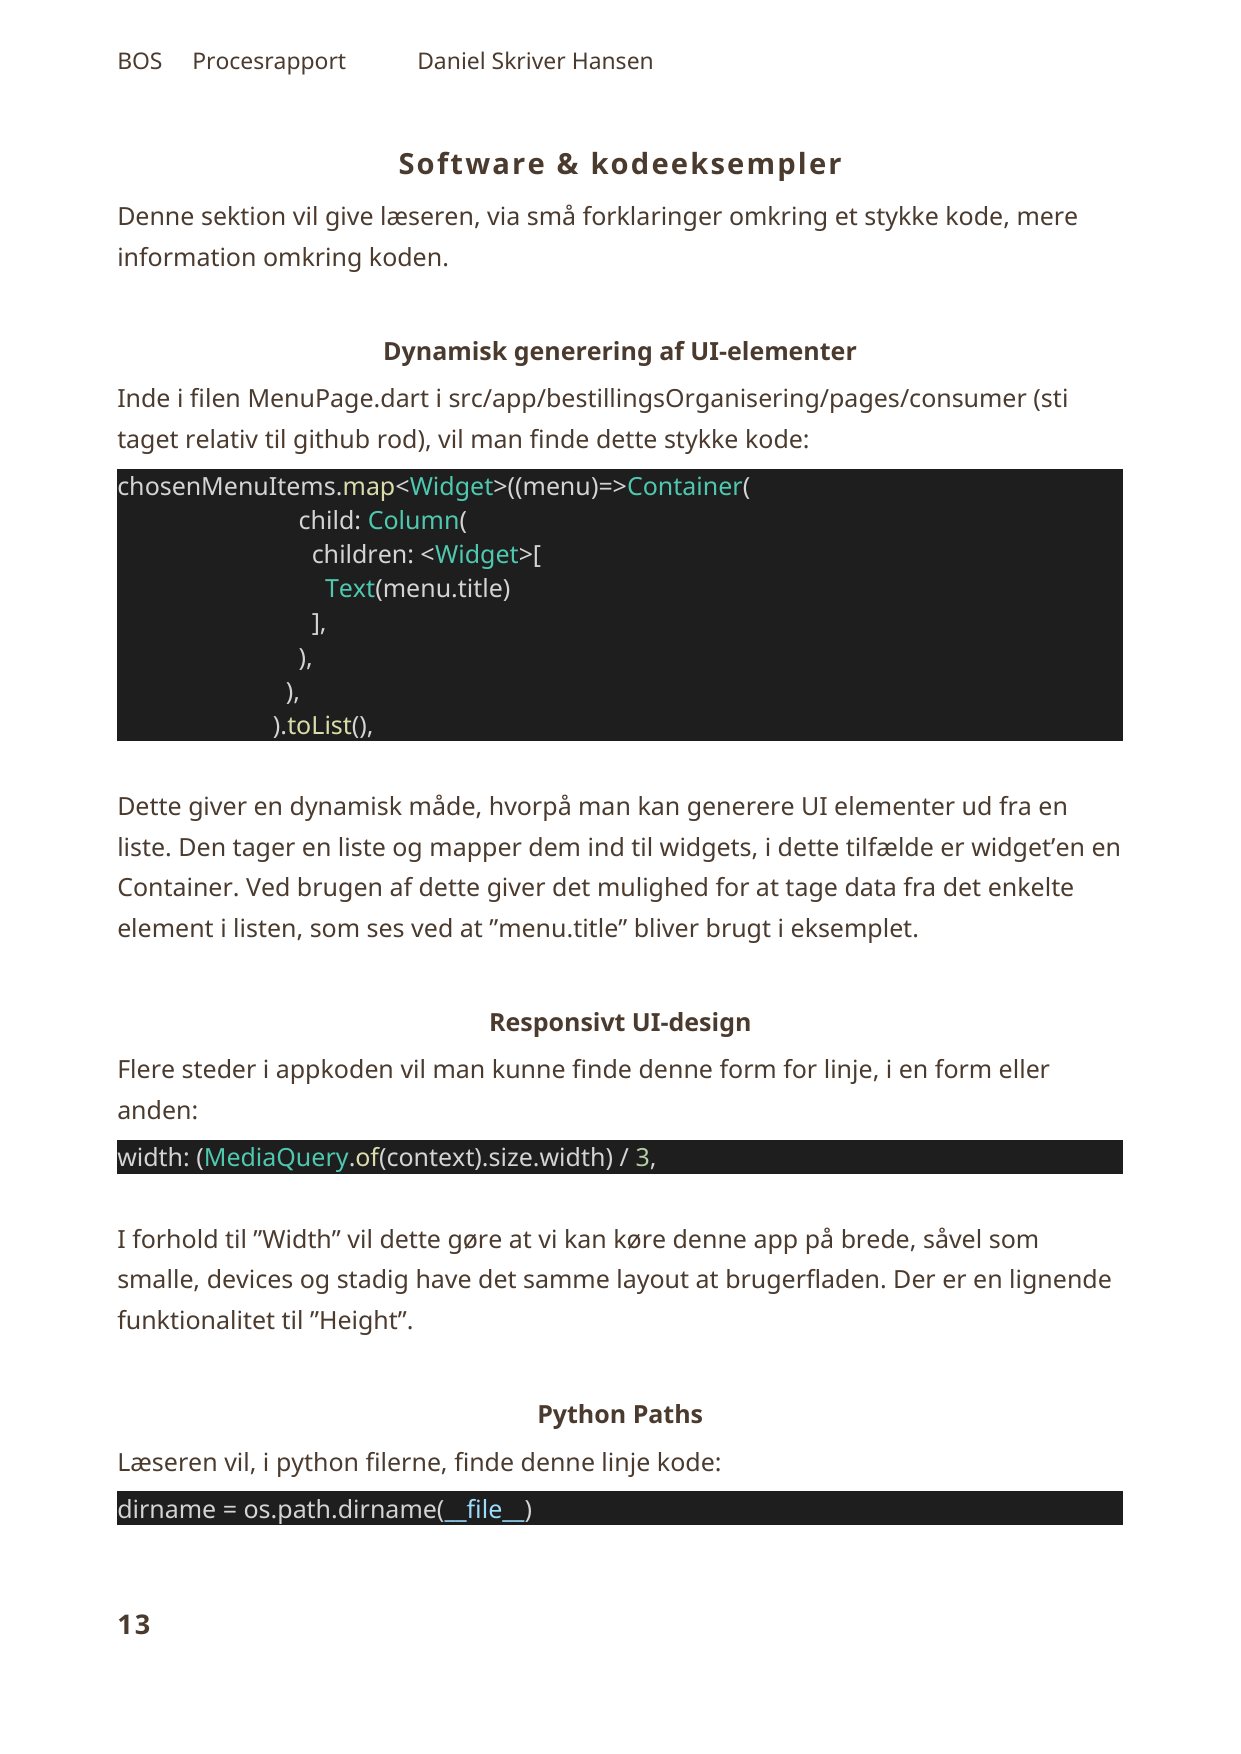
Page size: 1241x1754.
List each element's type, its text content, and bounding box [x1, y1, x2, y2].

text Inde i filen MenuPage.dart i src/app/bestillingsOrganisering/pages/consumer (sti taget relativ til github rod), vil man finde dette stykke kode: [117, 381, 1123, 456]
text Python Paths [117, 1397, 1123, 1431]
text Text(menu.title) [117, 571, 1123, 605]
text children: <Widget>[ [117, 537, 1123, 571]
text ).toList(), [117, 707, 1123, 741]
text child: Column( [117, 503, 1123, 537]
text ), [117, 639, 1123, 673]
text dirname = os.path.dirname(__file__) [117, 1491, 1123, 1525]
text Denne sektion vil give læseren, via små forklaringer omkring et stykke kode, mere information omkring koden. [117, 199, 1123, 274]
text ], [117, 605, 1123, 639]
text Læseren vil, i python filerne, finde denne linje kode: [117, 1444, 1123, 1478]
text ), [117, 673, 1123, 707]
text Responsivt UI-design [117, 1005, 1123, 1039]
text Dynamisk generering af UI-elementer [117, 334, 1123, 368]
text Flere steder i appkoden vil man kunne finde denne form for linje, i en form eller anden: [117, 1052, 1123, 1127]
text width: (MediaQuery.of(context).size.width) / 3, [117, 1140, 1123, 1174]
text chosenMenuItems.map<Widget>((menu)=>Container( [117, 469, 1123, 503]
subtitle Software & kodeeksempler [117, 143, 1123, 183]
text Dette giver en dynamisk måde, hvorpå man kan generere UI elementer ud fra en liste. Den tager en liste og mapper dem ind til widgets, i dette tilfælde er widget’en en Container. Ved brugen af dette giver det mulighed for at tage data fra det enkelte element i listen, som ses ved at ”menu.title” bliver brugt i eksemplet. [117, 788, 1123, 945]
text I forhold til ”Width” vil dette gøre at vi kan køre denne app på brede, såvel som smalle, devices og stadig have det samme layout at brugerfladen. Der er en lignende funktionalitet til ”Height”. [117, 1221, 1123, 1337]
